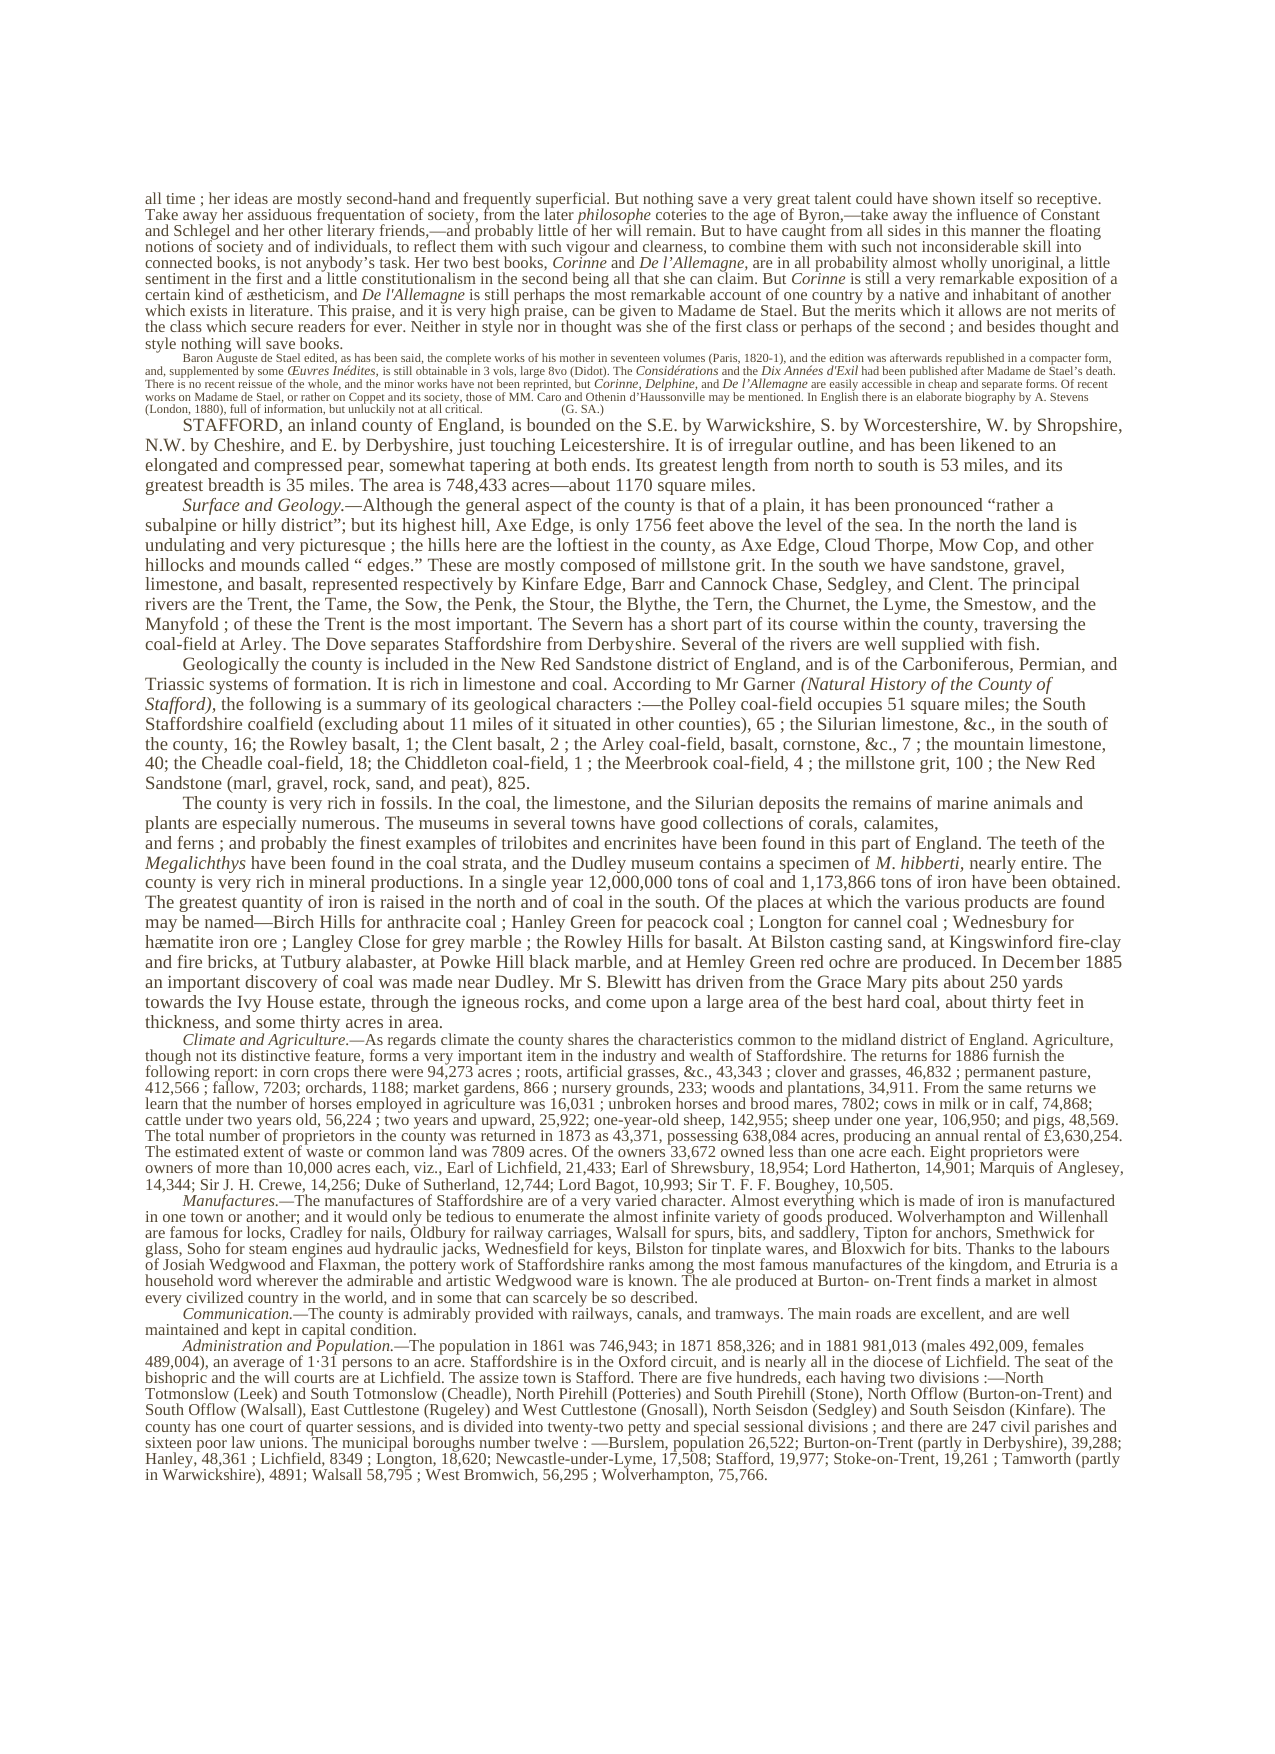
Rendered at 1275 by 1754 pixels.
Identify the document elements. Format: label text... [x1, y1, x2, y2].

text The county is very rich in fossils. In the coal, the limestone, and the Silurian deposits the remains of marine animals and plants are especially numerous. The museums in several towns have good collections of corals, calamites, [145, 794, 1127, 833]
text STAFFORD, an inland county of England, is bounded on the S.E. by Warwickshire, S. by Worcestershire, W. by Shropshire, N.W. by Cheshire, and E. by Derbyshire, just touching Leicestershire. It is of irregular outline, and has been likened to an elongated and compressed pear, somewhat tapering at both ends. Its greatest length from north to south is 53 miles, and its greatest breadth is 35 miles. The area is 748,433 acres—about 1170 square miles. [145, 416, 1127, 496]
text Communication.—The county is admirably provided with railways, canals, and tramways. The main roads are excellent, and are well maintained and kept in capital condition. [145, 1307, 1127, 1339]
text Baron Auguste de Stael edited, as has been said, the complete works of his mother in seventeen volumes (Paris, 1820-1), and the edition was afterwards republished in a compacter form, and, supplemented by some Œuvres Inédites, is still obtainable in 3 vols, large 8vo (Didot). The Considérations and the Dix Années d'Exil had been published after Madame de Stael’s death. There is no recent reissue of the whole, and the minor works have not been reprinted, but Corinne, Delphine, and De l’Allemagne are easily accessible in cheap and separate forms. Of recent works on Madame de Stael, or rather on Coppet and its society, those of MM. Caro and Othenin d’Haussonville may be mentioned. In English there is an elaborate biography by A. Stevens (London, 1880), full of information, but unluckily not at all critical. (G. SA.) [145, 353, 1127, 416]
text Geologically the county is included in the New Red Sandstone district of England, and is of the Carboniferous, Permian, and Triassic systems of formation. It is rich in limestone and coal. According to Mr Garner (Natural History of the County of Stafford), the following is a summary of its geological characters :—the Polley coal-field occupies 51 square miles; the South Staffordshire coalfield (excluding about 11 miles of it situated in other counties), 65 ; the Silurian limestone, &c., in the south of the county, 16; the Rowley basalt, 1; the Clent basalt, 2 ; the Arley coal-field, basalt, cornstone, &c., 7 ; the mountain limestone, 40; the Cheadle coal-field, 18; the Chiddleton coal-field, 1 ; the Meerbrook coal-field, 4 ; the millstone grit, 100 ; the New Red Sandstone (marl, gravel, rock, sand, and peat), 825. [145, 654, 1127, 794]
text and ferns ; and probably the finest examples of trilobites and encrinites have been found in this part of England. The teeth of the Megalichthys have been found in the coal strata, and the Dudley museum contains a specimen of M. hibberti, nearly entire. The county is very rich in mineral productions. In a single year 12,000,000 tons of coal and 1,173,866 tons of iron have been obtained. The greatest quantity of iron is raised in the north and of coal in the south. Of the places at which the various products are found may be named—Birch Hills for anthracite coal ; Hanley Green for peacock coal ; Longton for cannel coal ; Wednesbury for hæmatite iron ore ; Langley Close for grey marble ; the Rowley Hills for basalt. At Bilston casting sand, at Kingswinford fire-clay and fire bricks, at Tutbury alabaster, at Powke Hill black marble, and at Hemley Green red ochre are produced. In December 1885 an important discovery of coal was made near Dudley. Mr S. Blewitt has driven from the Grace Mary pits about 250 yards towards the Ivy House estate, through the igneous rocks, and come upon a large area of the best hard coal, about thirty feet in thickness, and some thirty acres in area. [145, 833, 1127, 1032]
text all time ; her ideas are mostly second-hand and frequently superficial. But nothing save a very great talent could have shown itself so receptive. Take away her assiduous frequentation of society, from the later philosophe coteries to the age of Byron,—take away the influence of Constant and Schlegel and her other literary friends,—and probably little of her will remain. But to have caught from all sides in this manner the floating notions of society and of individuals, to reflect them with such vigour and clearness, to combine them with such not inconsiderable skill into connected books, is not anybody’s task. Her two best books, Corinne and De l’Allemagne, are in all probability almost wholly unoriginal, a little sentiment in the first and a little constitutionalism in the second being all that she can claim. But Corinne is still a very remarkable exposition of a certain kind of æstheticism, and De l'Allemagne is still perhaps the most remarkable account of one country by a native and inhabitant of another which exists in literature. This praise, and it is very high praise, can be given to Madame de Stael. But the merits which it allows are not merits of the class which secure readers for ever. Neither in style nor in thought was she of the first class or perhaps of the second ; and besides thought and style nothing will save books. [145, 191, 1127, 353]
text Surface and Geology.—Although the general aspect of the county is that of a plain, it has been pronounced “rather a subalpine or hilly district”; but its highest hill, Axe Edge, is only 1756 feet above the level of the sea. In the north the land is undulating and very picturesque ; the hills here are the loftiest in the county, as Axe Edge, Cloud Thorpe, Mow Cop, and other hillocks and mounds called “ edges.” These are mostly composed of millstone grit. In the south we have sandstone, gravel, limestone, and basalt, represented respectively by Kinfare Edge, Barr and Cannock Chase, Sedgley, and Clent. The principal rivers are the Trent, the Tame, the Sow, the Penk, the Stour, the Blythe, the Tern, the Churnet, the Lyme, the Smestow, and the Manyfold ; of these the Trent is the most important. The Severn has a short part of its course within the county, traversing the coal-field at Arley. The Dove separates Staffordshire from Derbyshire. Several of the rivers are well supplied with fish. [145, 496, 1127, 654]
text Administration and Population.—The population in 1861 was 746,943; in 1871 858,326; and in 1881 981,013 (males 492,009, females 489,004), an average of 1·31 persons to an acre. Staffordshire is in the Oxford circuit, and is nearly all in the diocese of Lichfield. The seat of the bishopric and the will courts are at Lichfield. The assize town is Stafford. There are five hundreds, each having two divisions :—North Totmonslow (Leek) and South Totmonslow (Cheadle), North Pirehill (Potteries) and South Pirehill (Stone), North Offlow (Burton-on-Trent) and South Offlow (Walsall), East Cuttlestone (Rugeley) and West Cuttlestone (Gnosall), North Seisdon (Sedgley) and South Seisdon (Kinfare). The county has one court of quarter sessions, and is divided into twenty-two petty and special sessional divisions ; and there are 247 civil parishes and sixteen poor law unions. The municipal boroughs number twelve : —Burslem, population 26,522; Burton-on-Trent (partly in Derbyshire), 39,288; Hanley, 48,361 ; Lichfield, 8349 ; Longton, 18,620; Newcastle-under-Lyme, 17,508; Stafford, 19,977; Stoke-on-Trent, 19,261 ; Tamworth (partly in Warwickshire), 4891; Walsall 58,795 ; West Bromwich, 56,295 ; Wolverhampton, 75,766. [145, 1339, 1127, 1484]
text Climate and Agriculture.—As regards climate the county shares the characteristics common to the midland district of England. Agriculture, though not its distinctive feature, forms a very important item in the industry and wealth of Staffordshire. The returns for 1886 furnish the following report: in corn crops there were 94,273 acres ; roots, artificial grasses, &c., 43,343 ; clover and grasses, 46,832 ; permanent pasture, 412,566 ; fallow, 7203; orchards, 1188; market gardens, 866 ; nursery grounds, 233; woods and plantations, 34,911. From the same returns we learn that the number of horses employed in agriculture was 16,031 ; unbroken horses and brood mares, 7802; cows in milk or in calf, 74,868; cattle under two years old, 56,224 ; two years and upward, 25,922; one-year-old sheep, 142,955; sheep under one year, 106,950; and pigs, 48,569. The total number of proprietors in the county was returned in 1873 as 43,371, possessing 638,084 acres, producing an annual rental of £3,630,254. The estimated extent of waste or common land was 7809 acres. Of the owners 33,672 owned less than one acre each. Eight proprietors were owners of more than 10,000 acres each, viz., Earl of Lichfield, 21,433; Earl of Shrewsbury, 18,954; Lord Hatherton, 14,901; Marquis of Anglesey, 14,344; Sir J. H. Crewe, 14,256; Duke of Sutherland, 12,744; Lord Bagot, 10,993; Sir T. F. F. Boughey, 10,505. [145, 1032, 1127, 1194]
text Manufactures.—The manufactures of Staffordshire are of a very varied character. Almost everything which is made of iron is manufactured in one town or another; and it would only be tedious to enumerate the almost infinite variety of goods produced. Wolverhampton and Willenhall are famous for locks, Cradley for nails, Oldbury for railway carriages, Walsall for spurs, bits, and saddlery, Tipton for anchors, Smethwick for glass, Soho for steam engines aud hydraulic jacks, Wednesfield for keys, Bilston for tinplate wares, and Bloxwich for bits. Thanks to the labours of Josiah Wedgwood and Flaxman, the pottery work of Staffordshire ranks among the most famous manufactures of the kingdom, and Etruria is a household word wherever the admirable and artistic Wedgwood ware is known. The ale produced at Burton- on-Trent finds a market in almost every civilized country in the world, and in some that can scarcely be so described. [145, 1194, 1127, 1307]
